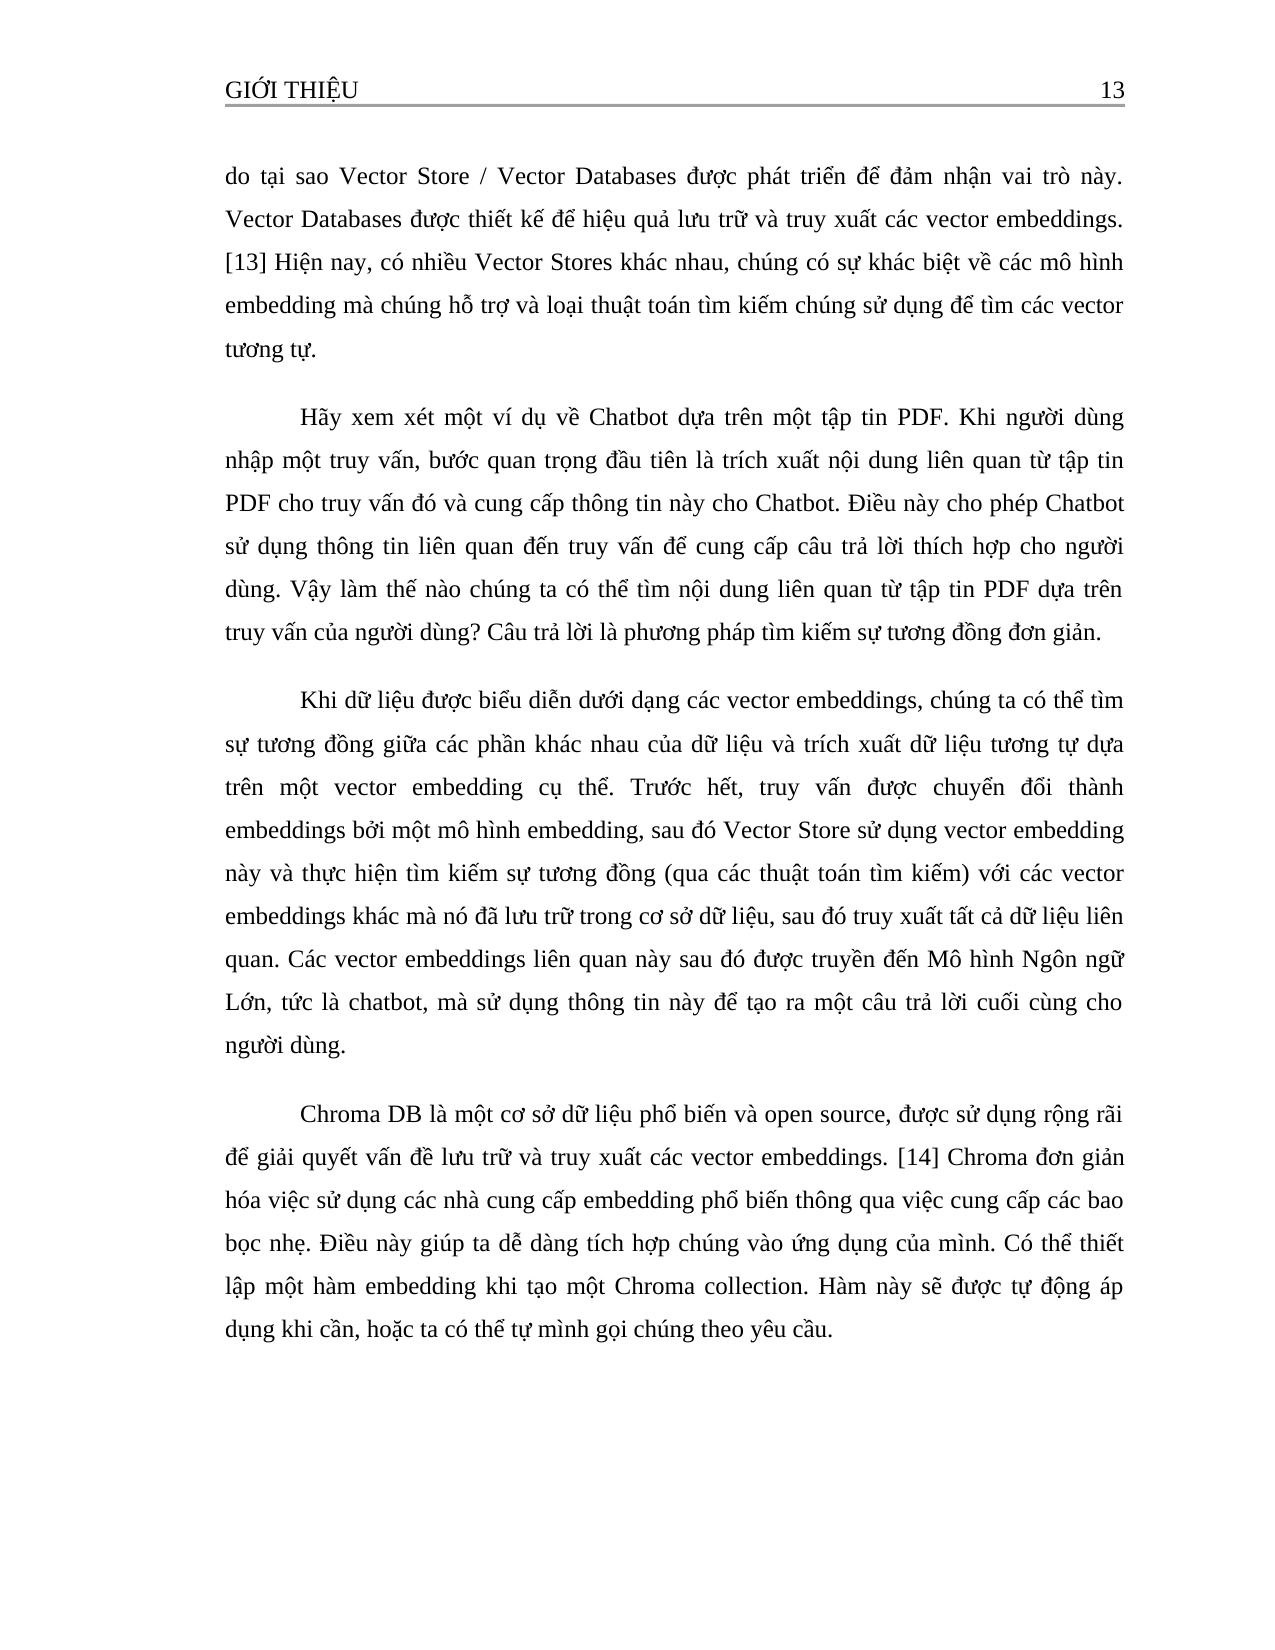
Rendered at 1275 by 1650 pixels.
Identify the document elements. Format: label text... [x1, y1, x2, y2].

text Khi dữ liệu được biểu diễn dưới dạng các vector embeddings, chúng ta có thể tìm sự tương đồng giữa các phần khác nhau của dữ liệu và trích xuất dữ liệu tương tự dựa trên một vector embedding cụ thể. Trước hết, truy vấn được chuyển đổi thành embeddings bởi một mô hình embedding, sau đó Vector Store sử dụng vector embedding này và thực hiện tìm kiếm sự tương đồng (qua các thuật toán tìm kiếm) với các vector embeddings khác mà nó đã lưu trữ trong cơ sở dữ liệu, sau đó truy xuất tất cả dữ liệu liên quan. Các vector embeddings liên quan này sau đó được truyền đến Mô hình Ngôn ngữ Lớn, tức là chatbot, mà sử dụng thông tin này để tạo ra một câu trả lời cuối cùng cho người dùng. [225, 686, 1125, 1059]
text Hãy xem xét một ví dụ về Chatbot dựa trên một tập tin PDF. Khi người dùng nhập một truy vấn, bước quan trọng đầu tiên là trích xuất nội dung liên quan từ tập tin PDF cho truy vấn đó và cung cấp thông tin này cho Chatbot. Điều này cho phép Chatbot sử dụng thông tin liên quan đến truy vấn để cung cấp câu trả lời thích hợp cho người dùng. Vậy làm thế nào chúng ta có thể tìm nội dung liên quan từ tập tin PDF dựa trên truy vấn của người dùng? Câu trả lời là phương pháp tìm kiếm sự tương đồng đơn giản. [225, 402, 1125, 646]
text Chroma DB là một cơ sở dữ liệu phổ biến và open source, được sử dụng rộng rãi để giải quyết vấn đề lưu trữ và truy xuất các vector embeddings. [14] Chroma đơn giản hóa việc sử dụng các nhà cung cấp embedding phổ biến thông qua việc cung cấp các bao bọc nhẹ. Điều này giúp ta dễ dàng tích hợp chúng vào ứng dụng của mình. Có thể thiết lập một hàm embedding khi tạo một Chroma collection. Hàm này sẽ được tự động áp dụng khi cần, hoặc ta có thể tự mình gọi chúng theo yêu cầu. [225, 1099, 1125, 1343]
